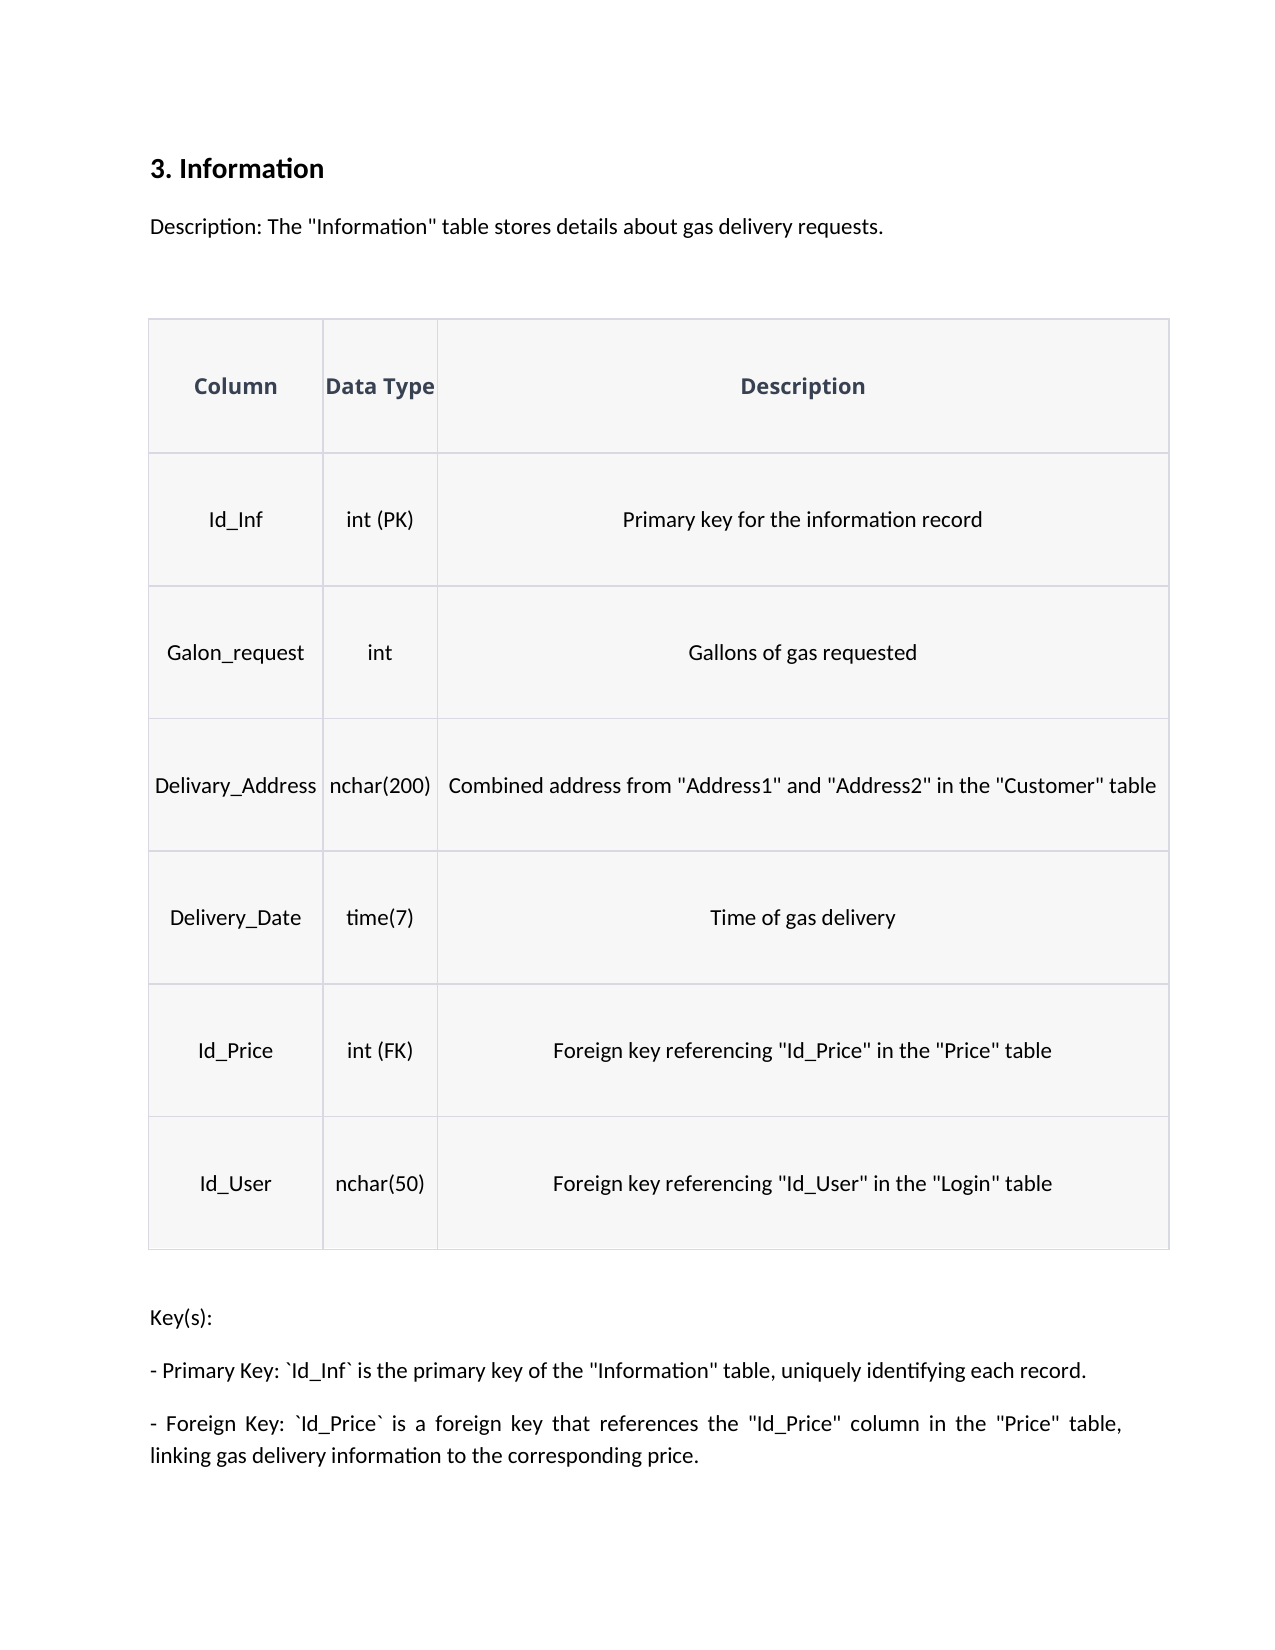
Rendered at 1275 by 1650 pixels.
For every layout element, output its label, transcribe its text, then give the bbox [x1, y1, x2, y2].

table_cell Gallons of gas requested [438, 587, 1168, 718]
table_header Description [438, 320, 1168, 452]
table_header Data Type [324, 320, 437, 452]
table_cell Delivary_Address [149, 719, 322, 850]
table_cell Combined address from "Address1" and "Address2" in the "Customer" table [438, 719, 1168, 850]
text Key(s): [150, 1303, 1125, 1331]
table_cell nchar(50) [324, 1117, 437, 1248]
table_cell Id_Price [149, 985, 322, 1116]
table_cell int (FK) [324, 985, 437, 1116]
table_cell Galon_request [149, 587, 322, 718]
table_cell nchar(200) [324, 719, 437, 850]
text 3. Information [150, 150, 1125, 186]
table_cell time(7) [324, 852, 437, 983]
table_cell Foreign key referencing "Id_User" in the "Login" table [438, 1117, 1168, 1248]
text - Primary Key: `Id_Inf` is the primary key of the "Information" table, uniquely identifying each record. [150, 1356, 1125, 1384]
table_cell Time of gas delivery [438, 852, 1168, 983]
table_cell Delivery_Date [149, 852, 322, 983]
table_cell Id_User [149, 1117, 322, 1248]
text - Foreign Key: `Id_Price` is a foreign key that references the "Id_Price" column in the "Price" table, linking gas delivery information to the corresponding price. [150, 1409, 1125, 1469]
table_cell int [324, 587, 437, 718]
table_cell Primary key for the information record [438, 454, 1168, 585]
table_header Column [149, 320, 322, 452]
table_cell Foreign key referencing "Id_Price" in the "Price" table [438, 985, 1168, 1116]
table_cell Id_Inf [149, 454, 322, 585]
table_cell int (PK) [324, 454, 437, 585]
text Description: The "Information" table stores details about gas delivery requests. [150, 212, 1125, 240]
